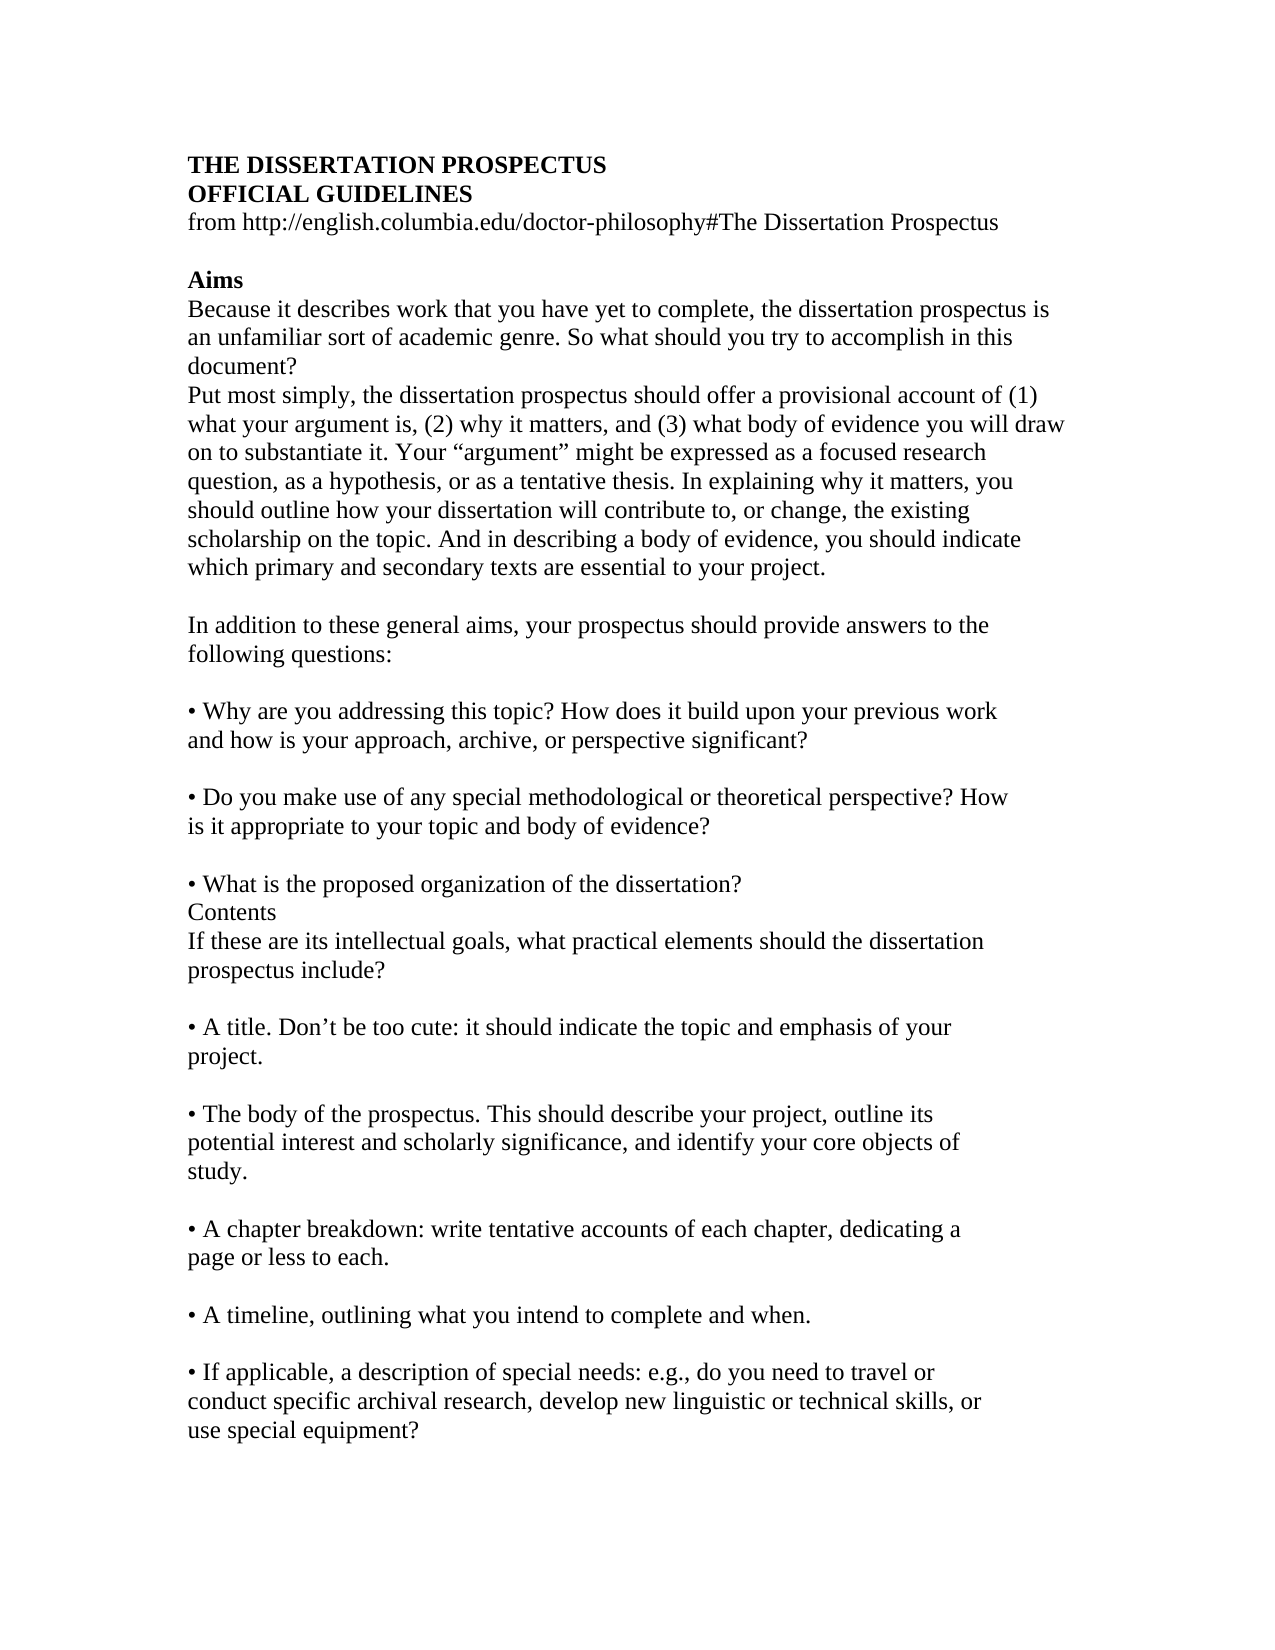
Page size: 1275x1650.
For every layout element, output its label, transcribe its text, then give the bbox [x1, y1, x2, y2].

text potential interest and scholarly significance, and identify your core objects of [187, 1127, 1087, 1156]
text is it appropriate to your topic and body of evidence? [187, 811, 1087, 840]
text • Why are you addressing this topic? How does it build upon your previous work [187, 696, 1087, 725]
text study. [187, 1156, 1087, 1185]
text • If applicable, a description of special needs: e.g., do you need to travel or [187, 1357, 1087, 1386]
text If these are its intellectual goals, what practical elements should the dissertation [187, 926, 1087, 955]
text conduct specific archival research, develop new linguistic or technical skills, or [187, 1386, 1087, 1415]
text following questions: [187, 639, 1087, 667]
text document? [187, 351, 1087, 380]
text • A title. Don’t be too cute: it should indicate the topic and emphasis of your [187, 1012, 1087, 1041]
text scholarship on the topic. And in describing a body of evidence, you should indicate [187, 524, 1087, 552]
text what your argument is, (2) why it matters, and (3) what body of evidence you will draw [187, 409, 1087, 437]
text on to substantiate it. Your “argument” might be expressed as a focused research [187, 437, 1087, 466]
text • What is the proposed organization of the dissertation? [187, 869, 1087, 897]
text an unfamiliar sort of academic genre. So what should you try to accomplish in this [187, 322, 1087, 351]
text Aims [187, 265, 1087, 294]
text use special equipment? [187, 1415, 1087, 1444]
text and how is your approach, archive, or perspective significant? [187, 725, 1087, 754]
text page or less to each. [187, 1242, 1087, 1271]
text which primary and secondary texts are essential to your project. [187, 552, 1087, 581]
text project. [187, 1041, 1087, 1070]
text • The body of the prospectus. This should describe your project, outline its [187, 1099, 1087, 1127]
text In addition to these general aims, your prospectus should provide answers to the [187, 610, 1087, 639]
text • Do you make use of any special methodological or theoretical perspective? How [187, 782, 1087, 811]
text Contents [187, 897, 1087, 926]
text prospectus include? [187, 955, 1087, 984]
text question, as a hypothesis, or as a tentative thesis. In explaining why it matters, you [187, 466, 1087, 495]
text THE DISSERTATION PROSPECTUS [187, 150, 1087, 179]
text from http://english.columbia.edu/doctor-philosophy#The Dissertation Prospectus [187, 207, 1087, 236]
text • A chapter breakdown: write tentative accounts of each chapter, dedicating a [187, 1214, 1087, 1242]
text • A timeline, outlining what you intend to complete and when. [187, 1300, 1087, 1329]
text Put most simply, the dissertation prospectus should offer a provisional account of (1) [187, 380, 1087, 409]
text should outline how your dissertation will contribute to, or change, the existing [187, 495, 1087, 524]
text OFFICIAL GUIDELINES [187, 179, 1087, 207]
text Because it describes work that you have yet to complete, the dissertation prospectus is [187, 294, 1087, 322]
